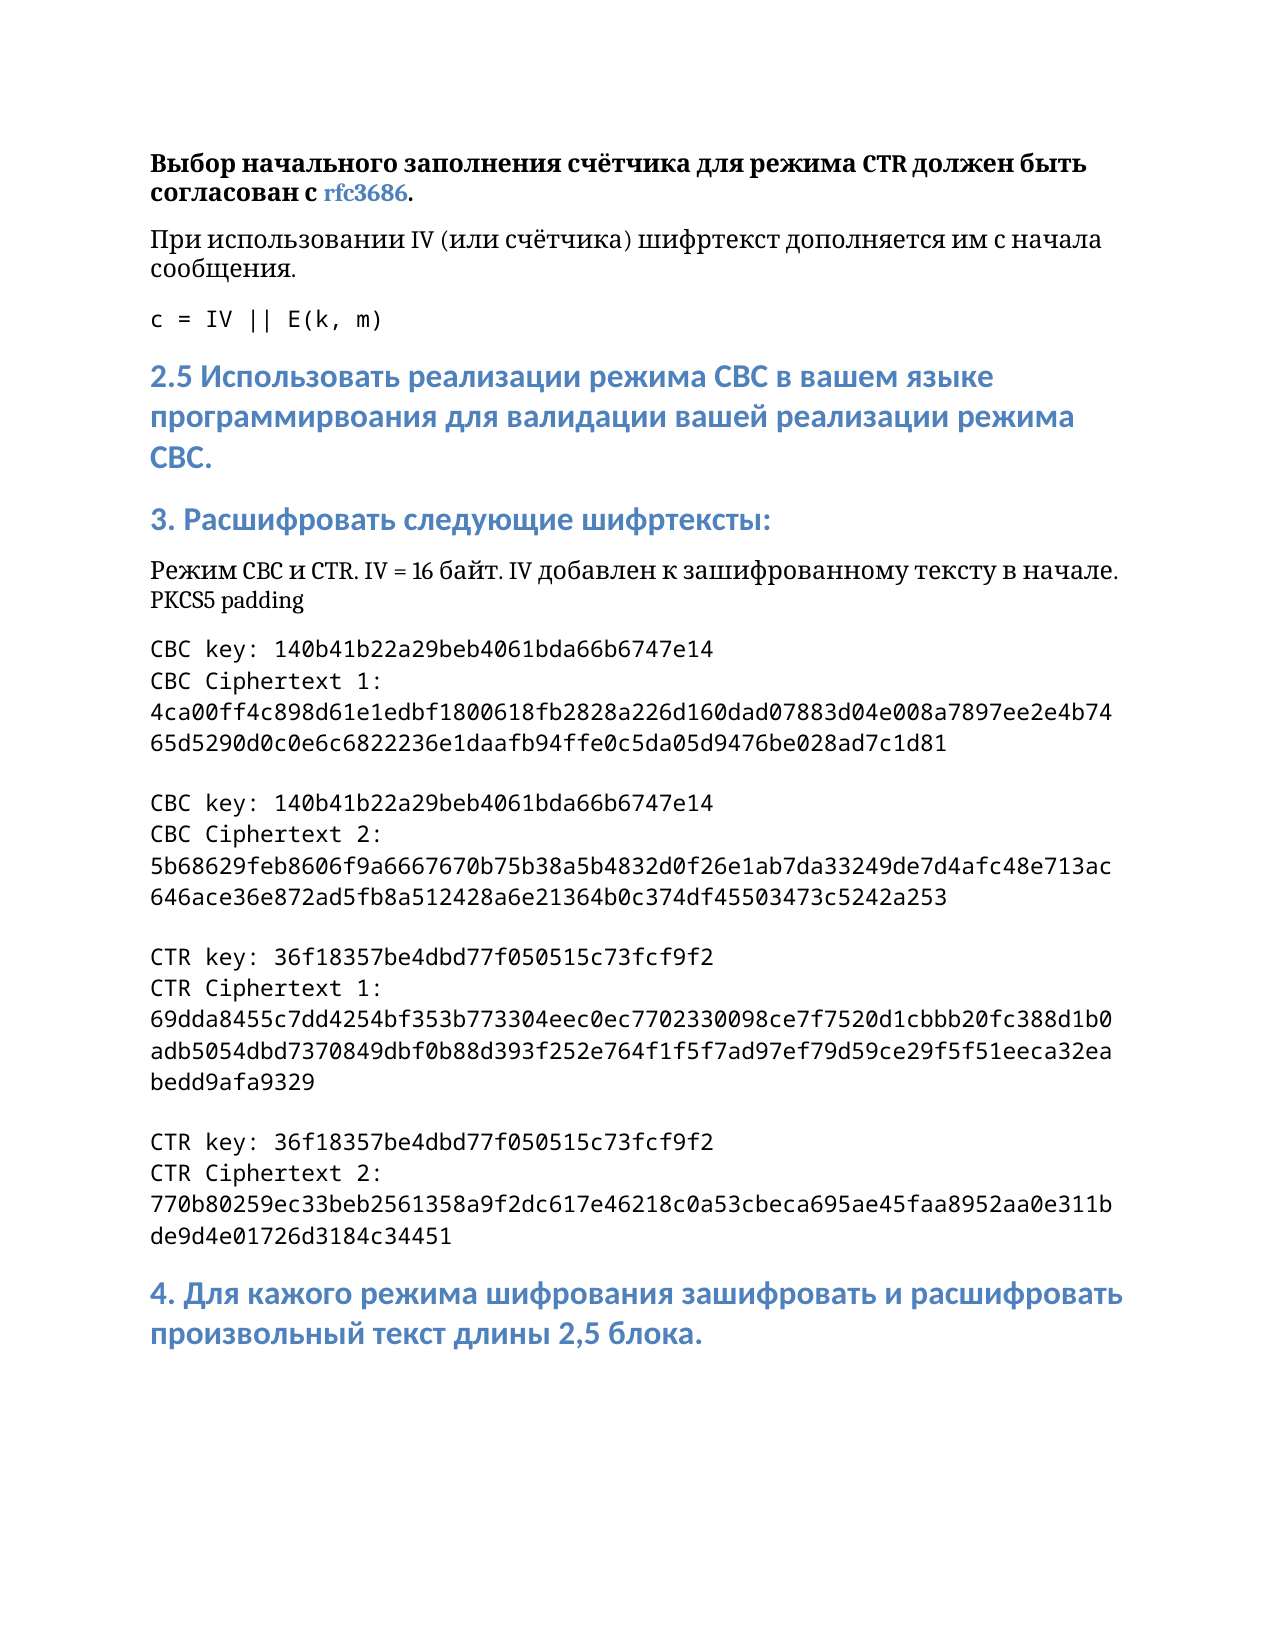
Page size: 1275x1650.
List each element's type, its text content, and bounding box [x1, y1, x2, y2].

text При использовании IV (или счётчика) шифртекст дополняется им с начала сообщения. [150, 226, 1125, 284]
text CBC key: 140b41b22a29beb4061bda66b6747e14 CBC Ciphertext 1: 4ca00ff4c898d61e1edbf1800618fb2828a226d160dad07883d04e008a7897ee2e4b7465d5290d0c0e6c6822236e1daafb94ffe0c5da05d9476be028ad7c1d81 CBC key: 140b41b22a29beb4061bda66b6747e14 CBC Ciphertext 2: 5b68629feb8606f9a6667670b75b38a5b4832d0f26e1ab7da33249de7d4afc48e713ac646ace36e872ad5fb8a512428a6e21364b0c374df45503473c5242a253 CTR key: 36f18357be4dbd77f050515c73fcf9f2 CTR Ciphertext 1: 69dda8455c7dd4254bf353b773304eec0ec7702330098ce7f7520d1cbbb20fc388d1b0adb5054dbd7370849dbf0b88d393f252e764f1f5f7ad97ef79d59ce29f5f51eeca32eabedd9afa9329 CTR key: 36f18357be4dbd77f050515c73fcf9f2 CTR Ciphertext 2: 770b80259ec33beb2561358a9f2dc617e46218c0a53cbeca695ae45faa8952aa0e311bde9d4e01726d3184c34451 [150, 633, 1125, 1251]
subtitle 4. Для кажого режима шифрования зашифровать и расшифровать произвольный текст длины 2,5 блока. [150, 1272, 1125, 1353]
subtitle 3. Расшифровать следующие шифртексты: [150, 498, 1125, 538]
subtitle 2.5 Использовать реализации режима CBC в вашем языке программирвоания для валидации вашей реализации режима CBC. [150, 354, 1125, 477]
text Выбор начального заполнения счётчика для режима CTR должен быть согласован с rfc3686. [150, 150, 1125, 207]
text c = IV || E(k, m) [150, 302, 1125, 334]
text Режим CBC и CTR. IV = 16 байт. IV добавлен к зашифрованному тексту в начале. PKCS5 padding [150, 557, 1125, 614]
